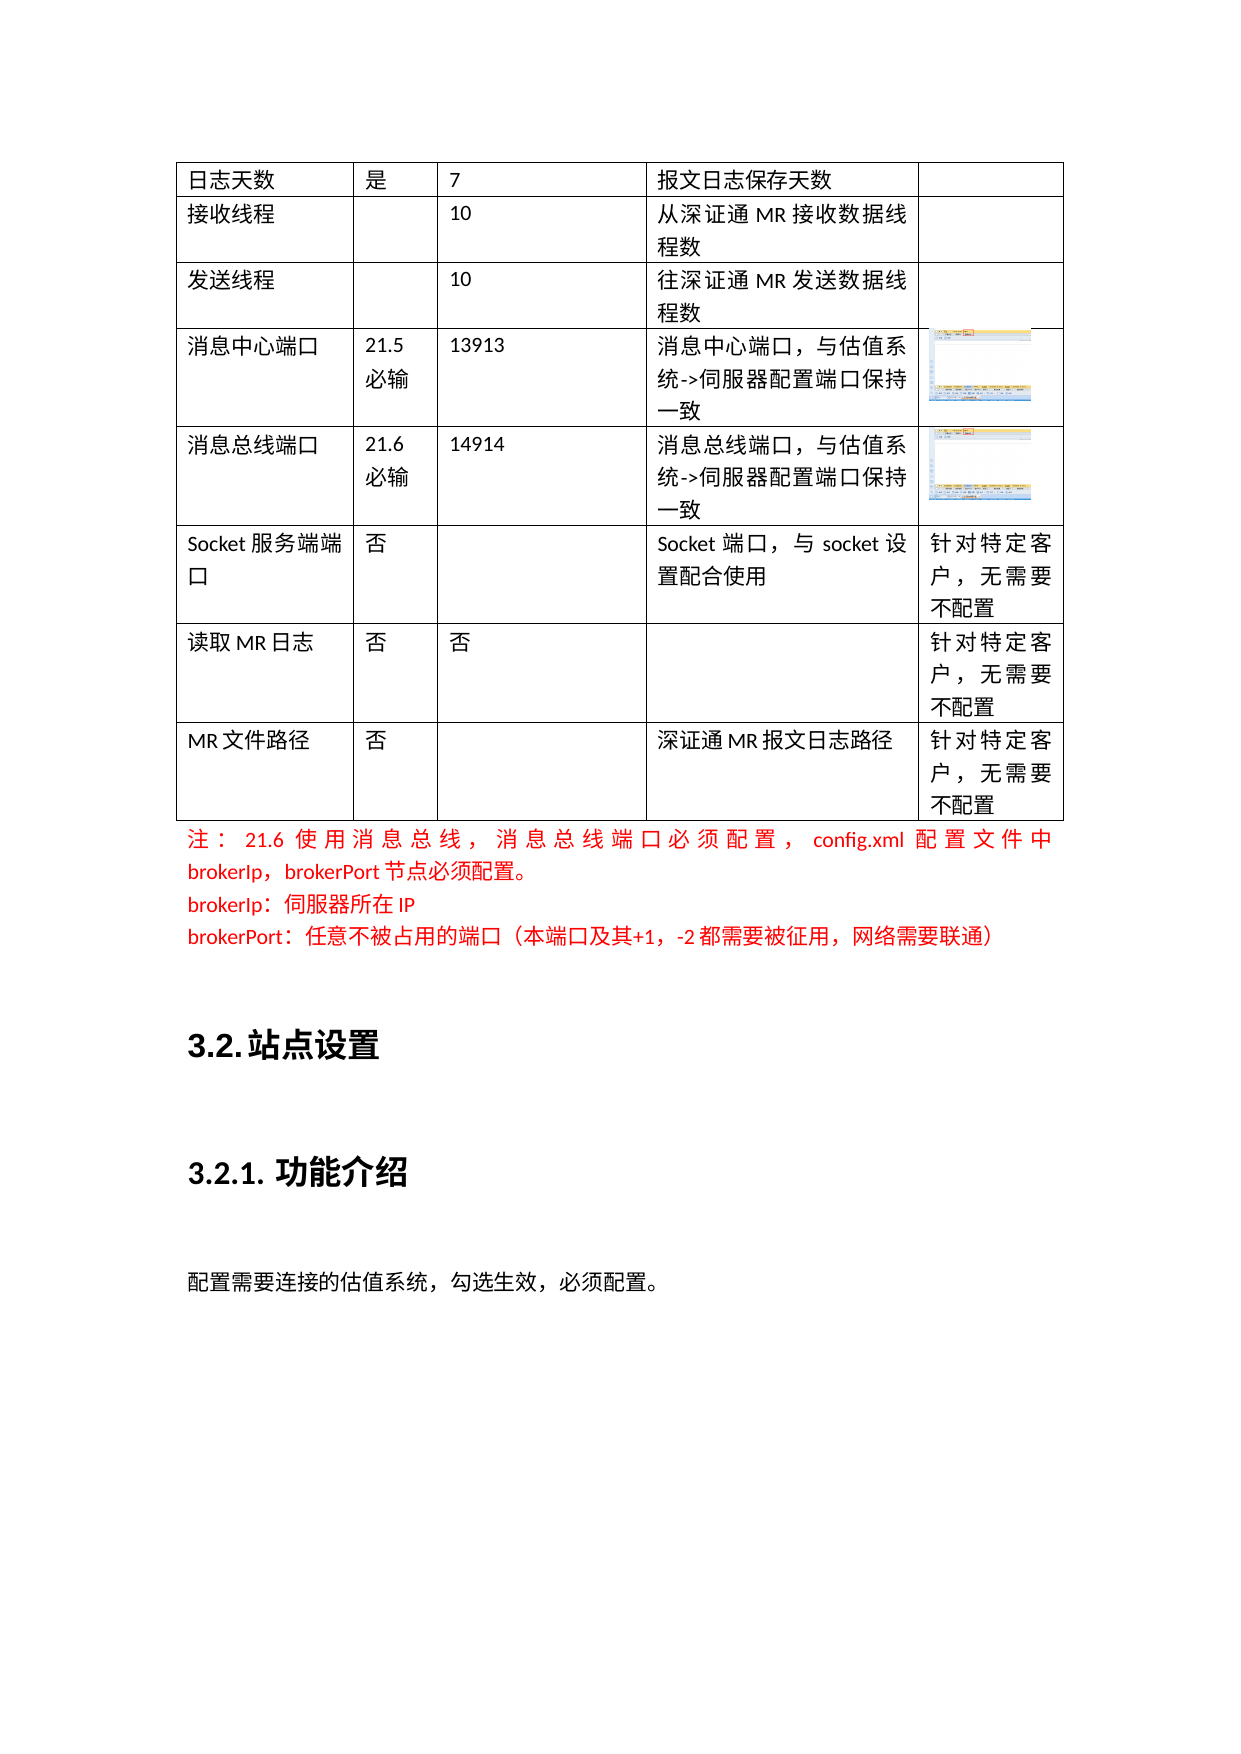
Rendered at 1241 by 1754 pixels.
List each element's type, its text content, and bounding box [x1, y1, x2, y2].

table_cell 深证通MR报文日志路径 [647, 723, 918, 820]
table_cell 针对特定客户，无需要不配置 [919, 723, 1063, 820]
table_cell 消息总线端口，与估值系统->伺服器配置端口保持一致 [647, 427, 918, 525]
table_cell Socket服务端端口 [177, 526, 353, 623]
table_cell [919, 163, 1063, 196]
text brokerIp：伺服器所在IP [187, 886, 1053, 919]
text brokerPort：任意不被占用的端口（本端口及其+1，-2都需要被征用，网络需要联通） [187, 919, 1053, 951]
table_cell [354, 263, 437, 328]
table_cell [647, 624, 918, 722]
table_cell 10 [438, 197, 646, 262]
table_cell 10 [438, 263, 646, 328]
table_cell 13913 [438, 329, 646, 426]
table_cell 21.5必输 [354, 329, 437, 426]
table_cell 否 [354, 526, 437, 623]
table_cell [438, 526, 646, 623]
table_cell 消息中心端口 [177, 329, 353, 426]
table_cell 报文日志保存天数 [647, 163, 918, 196]
table_cell [919, 427, 1063, 525]
text 配置需要连接的估值系统，勾选生效，必须配置。 [187, 1264, 1053, 1297]
table_cell 消息总线端口 [177, 427, 353, 525]
table_cell [919, 263, 1063, 328]
table_cell [919, 197, 1063, 262]
table_cell 否 [354, 723, 437, 820]
table_cell MR文件路径 [177, 723, 353, 820]
picture [929, 328, 1031, 401]
table_cell 消息中心端口，与估值系统->伺服器配置端口保持一致 [647, 329, 918, 426]
table_cell 7 [438, 163, 646, 196]
table_cell 针对特定客户，无需要不配置 [919, 624, 1063, 722]
table_cell 读取MR日志 [177, 624, 353, 722]
table_cell 接收线程 [177, 197, 353, 262]
table_cell [438, 723, 646, 820]
table_cell 否 [354, 624, 437, 722]
table_cell [919, 329, 1063, 426]
table_cell 往深证通MR发送数据线程数 [647, 263, 918, 328]
table_cell 21.6必输 [354, 427, 437, 525]
picture [929, 427, 1031, 500]
table_cell 日志天数 [177, 163, 353, 196]
table_cell 14914 [438, 427, 646, 525]
subtitle 功能介绍 [187, 1138, 1053, 1203]
table_cell 否 [438, 624, 646, 722]
subtitle 站点设置 [187, 1011, 1053, 1076]
table_cell 发送线程 [177, 263, 353, 328]
table_cell 从深证通MR接收数据线程数 [647, 197, 918, 262]
table_cell [354, 197, 437, 262]
table_cell 针对特定客户，无需要不配置 [919, 526, 1063, 623]
table_cell 是 [354, 163, 437, 196]
table_cell Socket端口，与socket设置配合使用 [647, 526, 918, 623]
text 注：21.6使用消息总线，消息总线端口必须配置，config.xml配置文件中brokerIp，brokerPort节点必须配置。 [187, 821, 1053, 886]
